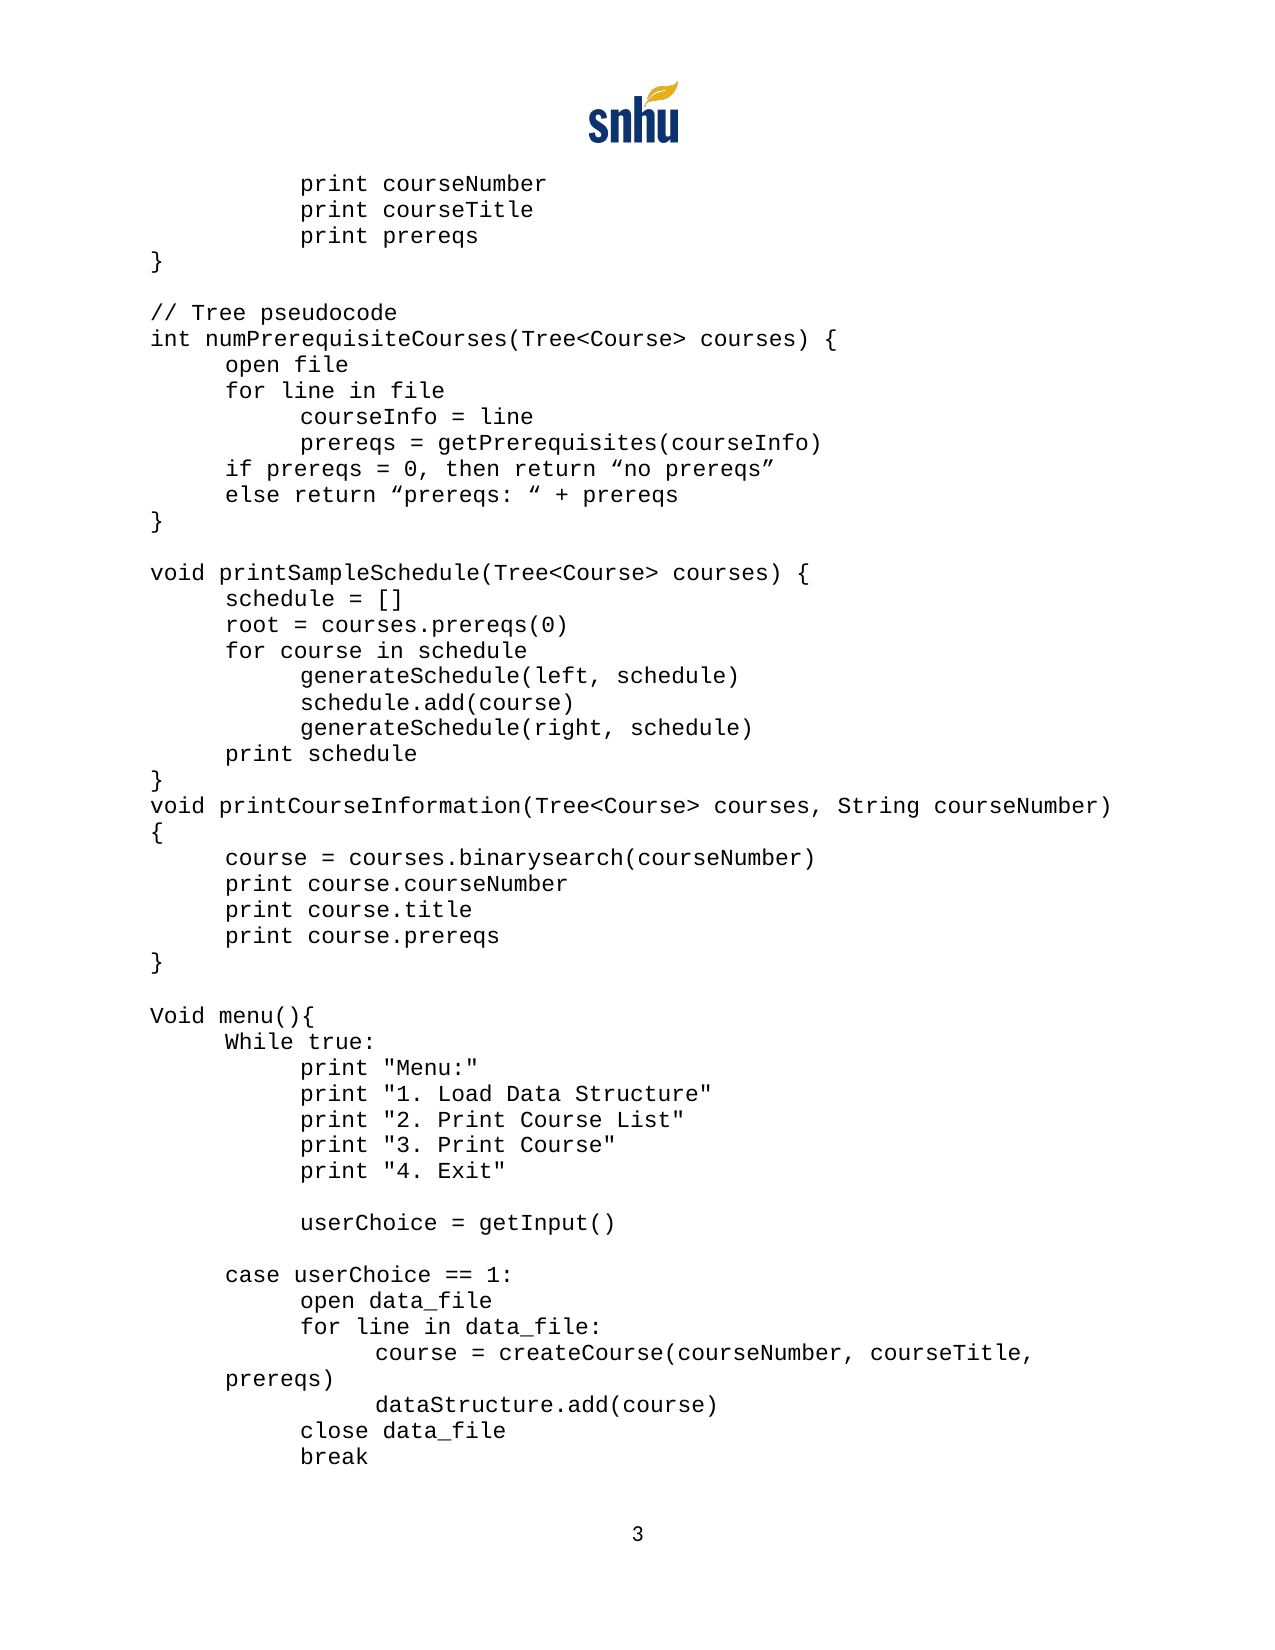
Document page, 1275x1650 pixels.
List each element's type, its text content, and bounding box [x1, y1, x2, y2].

text print courseNumber [150, 172, 1125, 198]
text print courseTitle [150, 198, 1125, 224]
text While true: [225, 1030, 1125, 1056]
text root = courses.prereqs(0) [150, 613, 1125, 639]
text for line in file [150, 379, 1125, 406]
text print schedule [150, 743, 1125, 769]
text int numPrerequisiteCourses(Tree<Course> courses) { [150, 328, 1125, 354]
text open file [150, 354, 1125, 379]
text userChoice = getInput() [225, 1212, 1125, 1238]
text case userChoice == 1: [225, 1263, 1125, 1289]
text close data_file [225, 1419, 1125, 1445]
text print prereqs [150, 224, 1125, 250]
text print "Menu:" [225, 1056, 1125, 1082]
text } [150, 509, 1125, 535]
text print "2. Print Course List" [225, 1108, 1125, 1134]
text Void menu(){ [150, 1004, 1125, 1030]
text schedule.add(course) [150, 691, 1125, 717]
text print course.prereqs [150, 924, 1125, 950]
text for course in schedule [150, 639, 1125, 665]
text if prereqs = 0, then return “no prereqs” [150, 457, 1125, 483]
text print "1. Load Data Structure" [225, 1082, 1125, 1108]
text course = createCourse(courseNumber, courseTitle, prereqs) [225, 1341, 1125, 1393]
text break [225, 1445, 1125, 1471]
text generateSchedule(left, schedule) [150, 665, 1125, 691]
text void printSampleSchedule(Tree<Course> courses) { [150, 561, 1125, 587]
text void printCourseInformation(Tree<Course> courses, String courseNumber) { [150, 794, 1125, 846]
text print course.courseNumber [150, 872, 1125, 898]
text } [150, 950, 1125, 976]
text } [150, 769, 1125, 794]
text courseInfo = line [150, 406, 1125, 431]
text prereqs = getPrerequisites(courseInfo) [150, 431, 1125, 457]
text generateSchedule(right, schedule) [150, 717, 1125, 743]
text for line in data_file: [225, 1315, 1125, 1341]
text print "3. Print Course" [225, 1134, 1125, 1160]
text schedule = [] [150, 587, 1125, 613]
text } [150, 250, 1125, 276]
text open data_file [225, 1289, 1125, 1315]
text print course.title [150, 898, 1125, 924]
text else return “prereqs: “ + prereqs [150, 483, 1125, 509]
text course = courses.binarysearch(courseNumber) [150, 846, 1125, 872]
text dataStructure.add(course) [225, 1393, 1125, 1419]
text // Tree pseudocode [150, 302, 1125, 328]
picture [568, 75, 707, 152]
text print "4. Exit" [225, 1160, 1125, 1186]
